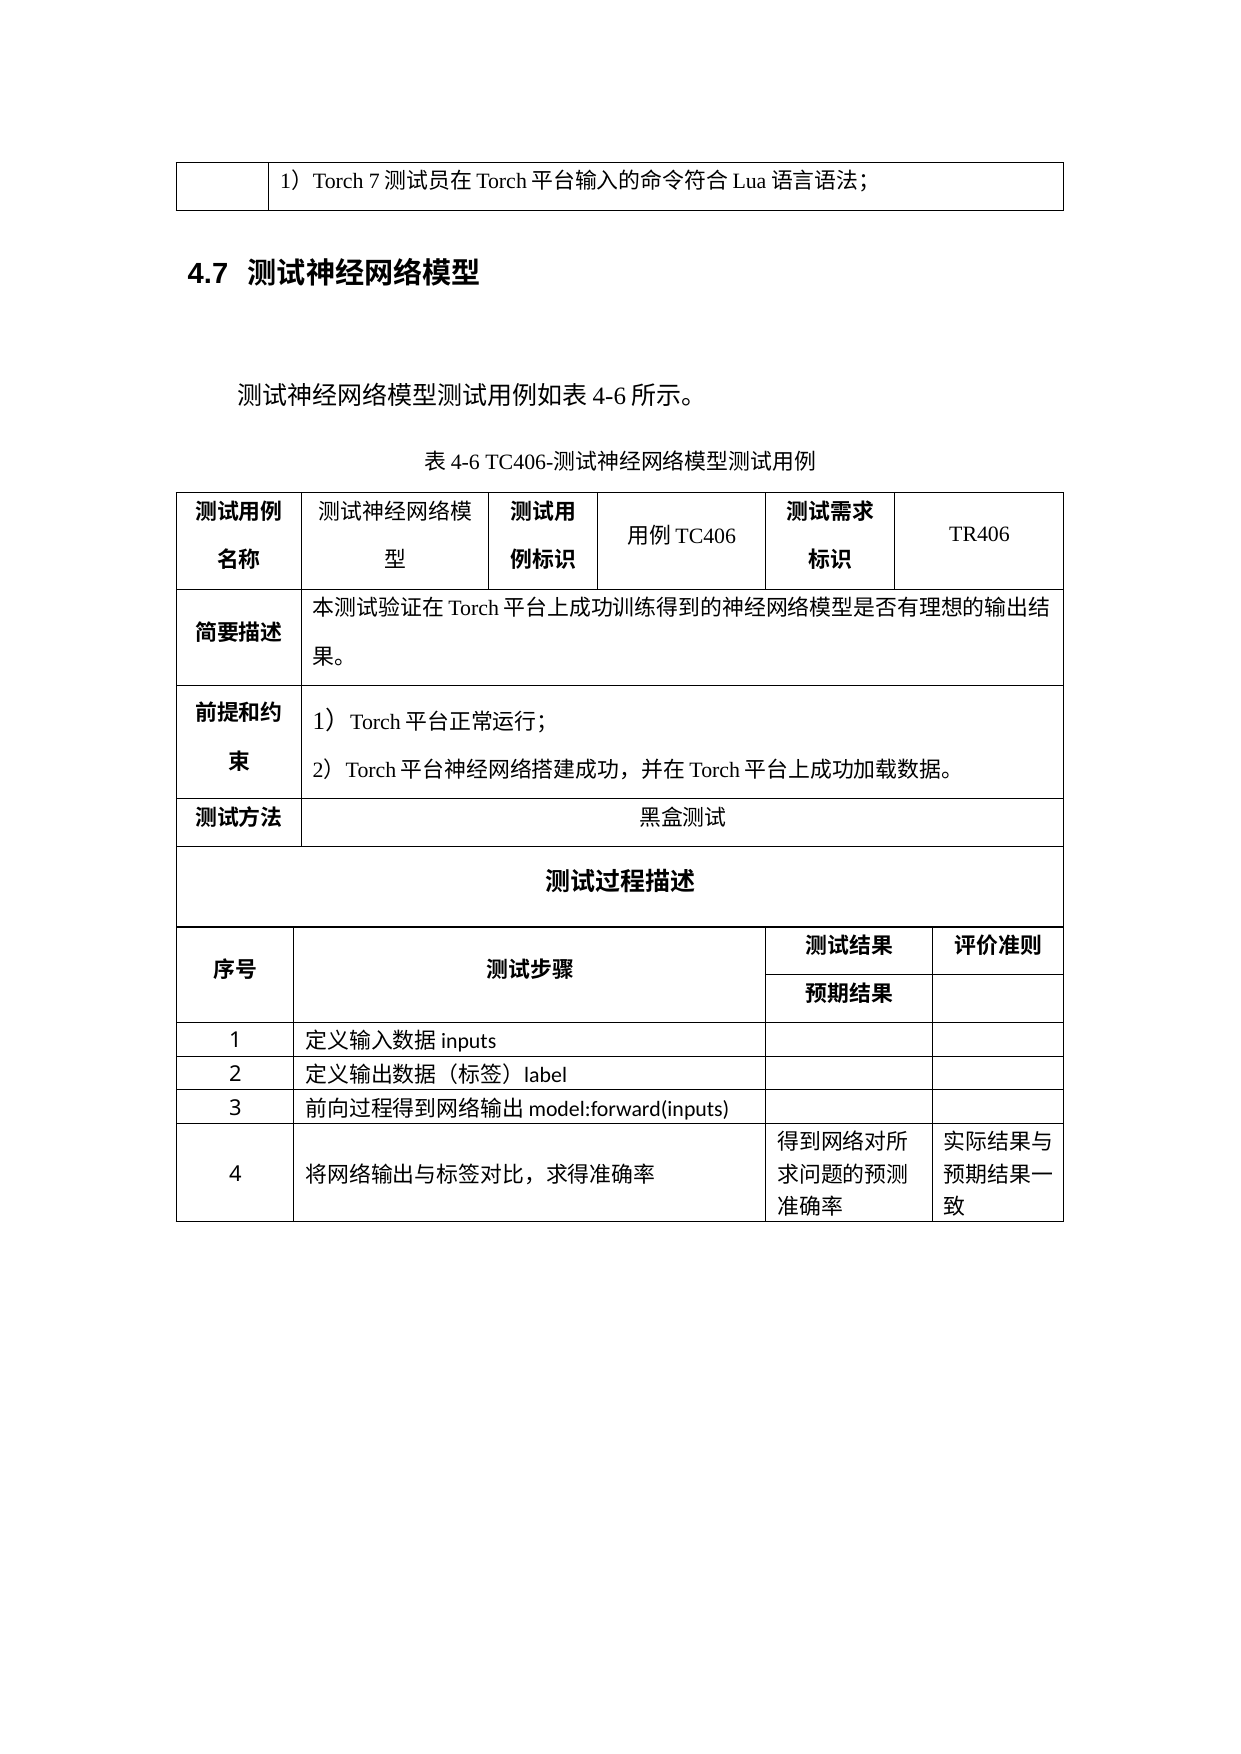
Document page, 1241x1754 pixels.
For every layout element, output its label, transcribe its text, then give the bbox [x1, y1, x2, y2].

table_cell 备注 [177, 163, 268, 210]
table_cell 定义输入数据inputs [294, 1023, 765, 1056]
table_cell 4 [177, 1124, 293, 1221]
table_cell 黑盒测试 [302, 799, 1063, 846]
table_cell 前向过程得到网络输出model:forward(inputs) [294, 1090, 765, 1123]
table_header 测试用例标识 [489, 493, 597, 589]
table_cell 1 [177, 1023, 293, 1056]
table_cell 3 [177, 1090, 293, 1123]
table_cell Torch平台正常运行； 2）Torch平台神经网络搭建成功，并在Torch平台上成功加载数据。 [302, 686, 1063, 798]
table_cell 简要描述 [177, 590, 301, 685]
table_cell [766, 1090, 932, 1123]
text 表4-6 TC406-测试神经网络模型测试用例 [187, 444, 1053, 476]
table_cell 测试结果 [766, 928, 932, 974]
table_cell 测试步骤 [294, 928, 765, 1022]
table_header 测试神经网络模型 [302, 493, 488, 589]
table_cell 评价准则 [933, 928, 1063, 974]
table_cell 定义输出数据（标签）label [294, 1057, 765, 1089]
table_cell 2 [177, 1057, 293, 1089]
table_cell [933, 1057, 1063, 1089]
table_cell 实际结果与预期结果一致 [933, 1124, 1063, 1221]
table_cell 测试过程描述 [177, 847, 1063, 926]
table_header TR406 [895, 493, 1063, 589]
table_cell 得到网络对所求问题的预测准确率 [766, 1124, 932, 1221]
table_header 测试需求标识 [766, 493, 894, 589]
table_header 用例TC406 [598, 493, 765, 589]
subtitle 测试神经网络模型 [187, 238, 1053, 303]
table_cell 预期结果 [766, 975, 932, 1022]
table_cell 本测试验证在Torch平台上成功训练得到的神经网络模型是否有理想的输出结果。 [302, 590, 1063, 685]
table_cell 将网络输出与标签对比，求得准确率 [294, 1124, 765, 1221]
table_header 测试用例名称 [177, 493, 301, 589]
table_cell [933, 1023, 1063, 1056]
table_cell 序号 [177, 928, 293, 1022]
table_cell 测试方法 [177, 799, 301, 846]
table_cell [269, 163, 1063, 210]
table_cell [766, 1023, 932, 1056]
table_cell [933, 975, 1063, 1022]
table_cell 前提和约束 [177, 686, 301, 798]
table_cell [933, 1090, 1063, 1123]
table_cell [766, 1057, 932, 1089]
text 测试神经网络模型测试用例如表4-6所示。 [187, 361, 1053, 426]
